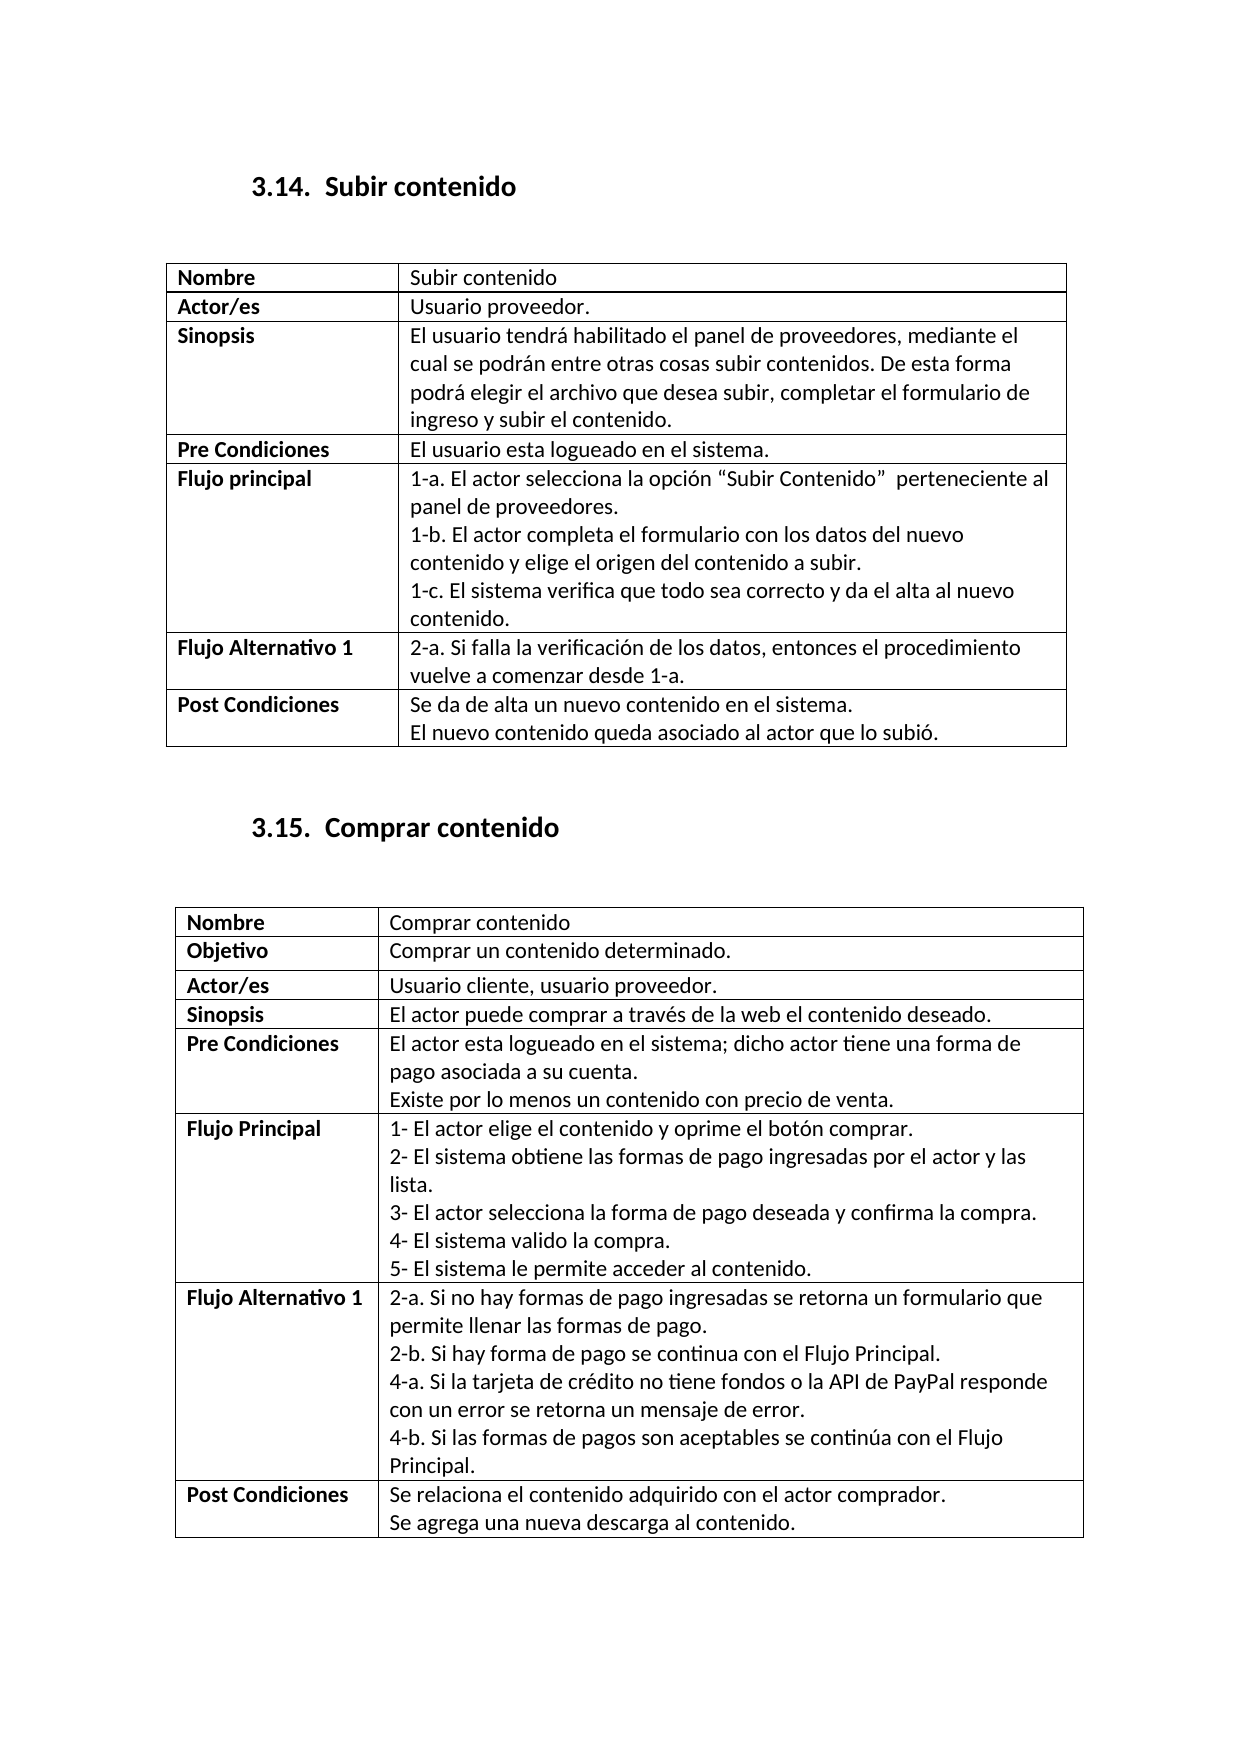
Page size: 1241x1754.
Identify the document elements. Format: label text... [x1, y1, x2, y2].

table_cell 1- El actor elige el contenido y oprime el botón comprar. 2- El sistema obtiene las formas de pago ingresadas por el actor y las lista. 3- El actor selecciona la forma de pago deseada y confirma la compra. 4- El sistema valido la compra. 5- El sistema le permite acceder al contenido. [379, 1114, 1083, 1282]
table_cell Flujo Alternativo 1 [167, 633, 398, 689]
table_cell Flujo Alternativo 1 [176, 1283, 378, 1479]
table_cell El usuario esta logueado en el sistema. [399, 435, 1066, 463]
table_cell Flujo principal [167, 464, 398, 632]
table_header Nombre [167, 264, 398, 291]
table_header Comprar contenido [379, 908, 1083, 936]
table_cell Sinopsis [176, 1000, 378, 1028]
table_cell El actor esta logueado en el sistema; dicho actor tiene una forma de pago asociada a su cuenta. Existe por lo menos un contenido con precio de venta. [379, 1029, 1083, 1113]
table_cell Se relaciona el contenido adquirido con el actor comprador. Se agrega una nueva descarga al contenido. [379, 1481, 1083, 1537]
table_cell Actor/es [176, 971, 378, 999]
table_cell Se da de alta un nuevo contenido en el sistema. El nuevo contenido queda asociado al actor que lo subió. [399, 690, 1066, 746]
table_cell Usuario cliente, usuario proveedor. [379, 971, 1083, 999]
table_cell Flujo Principal [176, 1114, 378, 1282]
table_header Nombre [176, 908, 378, 936]
table_header Subir contenido [399, 264, 1066, 291]
table_cell El usuario tendrá habilitado el panel de proveedores, mediante el cual se podrán entre otras cosas subir contenidos. De esta forma podrá elegir el archivo que desea subir, completar el formulario de ingreso y subir el contenido. [399, 322, 1066, 434]
table_cell Sinopsis [167, 322, 398, 434]
table_cell Pre Condiciones [167, 435, 398, 463]
subtitle Comprar contenido [222, 809, 1063, 844]
table_cell Comprar un contenido determinado. [379, 937, 1083, 970]
table_cell Post Condiciones [167, 690, 398, 746]
table_cell 1-a. El actor selecciona la opción “Subir Contenido” perteneciente al panel de proveedores. 1-b. El actor completa el formulario con los datos del nuevo contenido y elige el origen del contenido a subir. 1-c. El sistema verifica que todo sea correcto y da el alta al nuevo contenido. [399, 464, 1066, 632]
table_cell Post Condiciones [176, 1481, 378, 1537]
table_cell 2-a. Si no hay formas de pago ingresadas se retorna un formulario que permite llenar las formas de pago. 2-b. Si hay forma de pago se continua con el Flujo Principal. 4-a. Si la tarjeta de crédito no tiene fondos o la API de PayPal responde con un error se retorna un mensaje de error. 4-b. Si las formas de pagos son aceptables se continúa con el Flujo Principal. [379, 1283, 1083, 1479]
table_cell Actor/es [167, 293, 398, 321]
table_cell Objetivo [176, 937, 378, 970]
subtitle Subir contenido [222, 168, 1063, 204]
table_cell 2-a. Si falla la verificación de los datos, entonces el procedimiento vuelve a comenzar desde 1-a. [399, 633, 1066, 689]
table_cell Pre Condiciones [176, 1029, 378, 1113]
table_cell Usuario proveedor. [399, 293, 1066, 321]
table_cell El actor puede comprar a través de la web el contenido deseado. [379, 1000, 1083, 1028]
